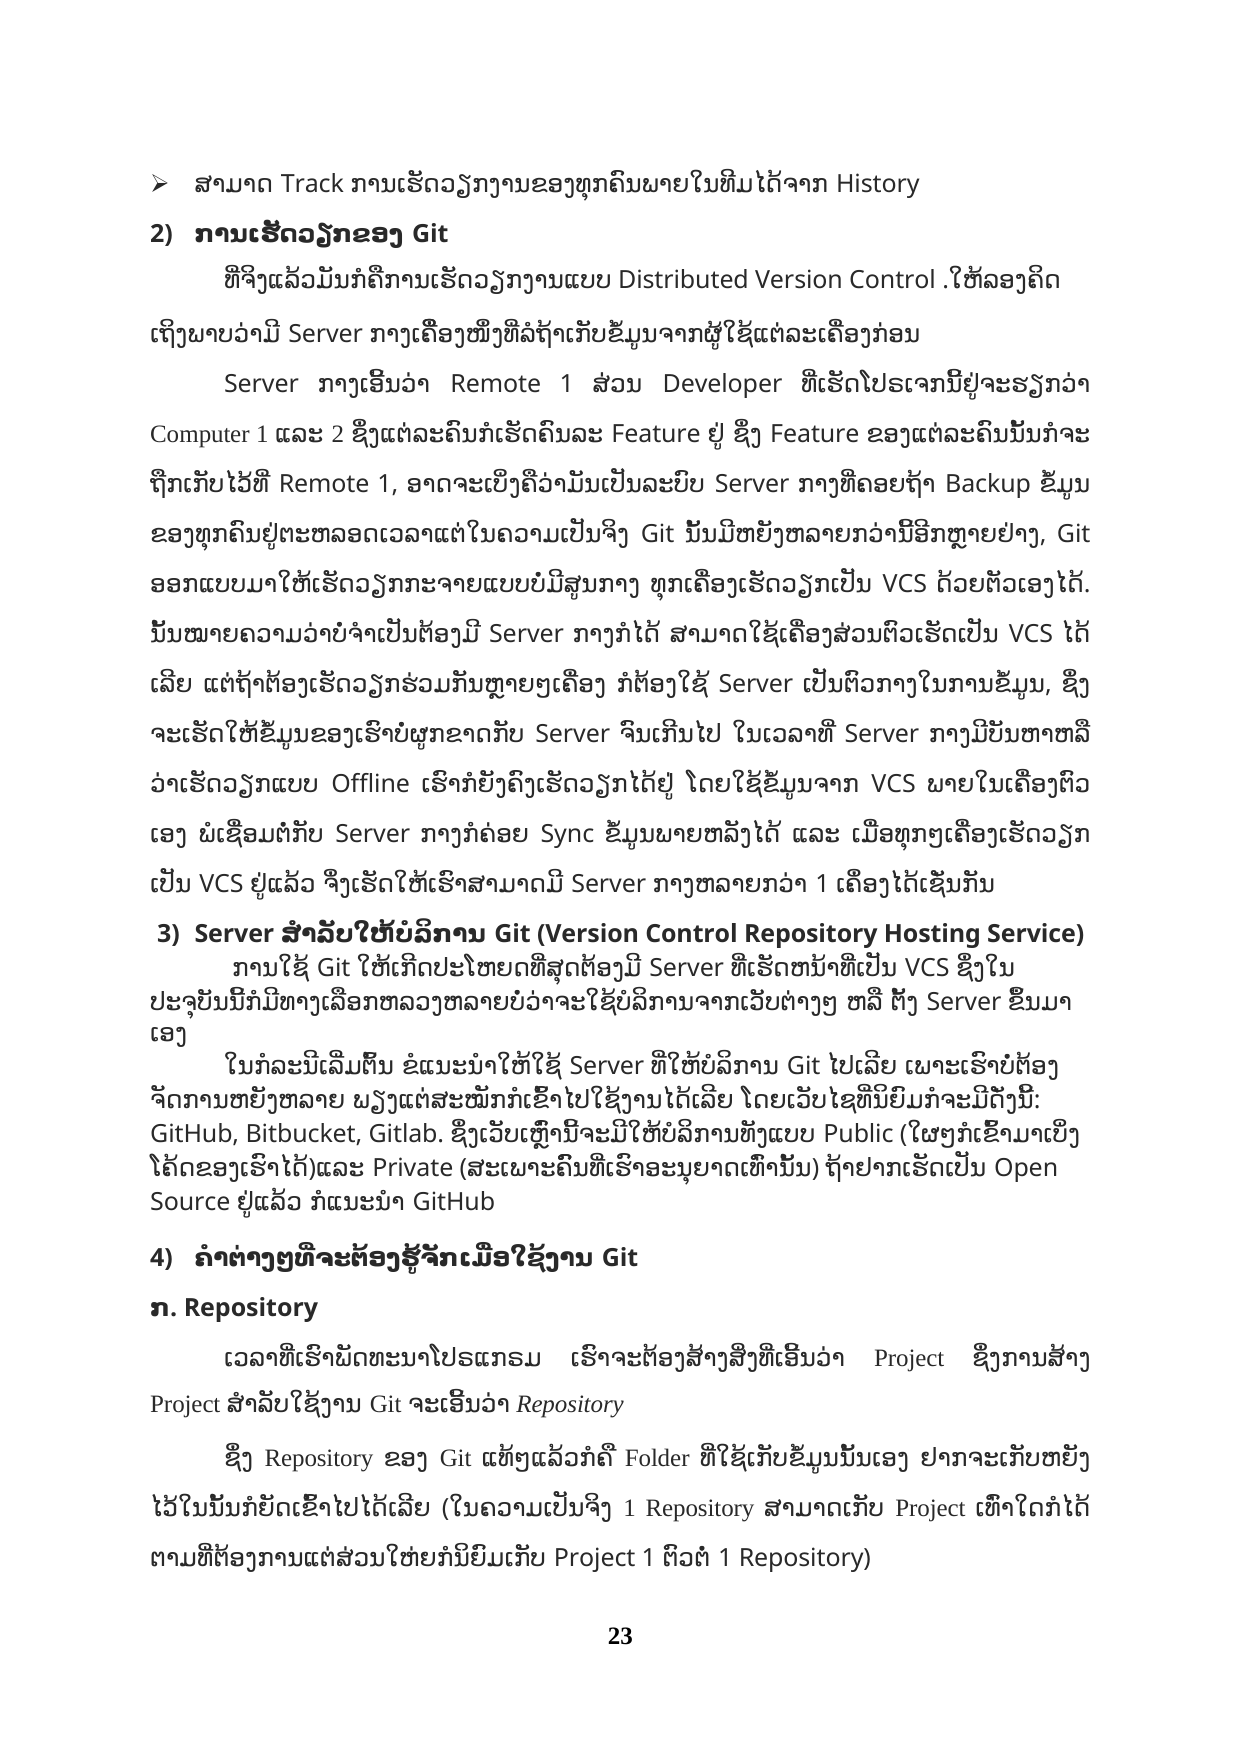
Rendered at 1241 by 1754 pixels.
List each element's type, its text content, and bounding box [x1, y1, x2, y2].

text ໃນກໍລະນີເລີ່ມຕົ້ນ ຂໍແນະນຳໃຫ້ໃຊ້ Server ທີ່ໃຫ້ບໍລິການ Git ໄປເລີຍ ເພາະເຮົາບໍ່ຕ້ອງຈັດການຫຍັງຫລາຍ ພຽງແຕ່ສະໝັກກໍເຂົ້າໄປໃຊ້ງານໄດ້ເລີຍ ໂດຍເວັບໄຊທີ່ນິຍົມກໍຈະມີດັ່ງນີ້: GitHub, Bitbucket, Gitlab. ຊຶ່ງເວັບເຫຼົ່ານີ້ຈະມີໃຫ້ບໍລິການທັງແບບ Public (ໃຜໆກໍເຂົ້າມາເບິ່ງໂຄ້ດຂອງເຮົາໄດ້)ແລະ Private (ສະເພາະຄົົນທີ່ເຮົາອະນຸຍາດເທົ່ານັ້ນ) ຖ້າຢາກເຮັດເປັນ Open Source ຢູ່ແລ້ວ ກໍແນະນຳ GitHub [150, 1047, 1090, 1218]
text Server ກາງ​ເອີ້ນວ່າ Remote 1 ສ່ວນ Developer ທີ່​ເຮັດ​ໂປຣ​ເຈກ​ນີ້​ຢູ່​ຈະ​ຮຽກວ່າ Computer 1 ແລະ 2 ຊຶ່ງ​ແຕ່​ລະ​ຄົນ​ກໍ​ເຮັດ​ຄົນ​ລະ Feature ຢູ່ ຊຶ່ງ Feature ຂອງ​ແຕ່​ລະ​ຄົນ​ນັ້ນ​ກໍ​ຈະ​ຖືກ​ເກັບ​ໄວ້​ທີ່ Remote 1, ອາດຈະ​ເບິ່ງ​ຄື​ວ່າ​ມັນ​ເປັນ​ລະບົບ Server ກາງ​ທີ່​ຄອຍ​ຖ້າ Backup ຂໍ້​ມູນ​ຂອງ​ທຸກ​ຄົນ​ຢູ່​ຕະຫລອດ​ເວລາແຕ່​ໃນ​ຄວາມ​ເປັນ​ຈິງ Git ນັ້ນ​ມີ​ຫຍັງ​ຫລາຍກວ່າ​ນີ້​ອີກ​ຫຼາຍຢ່າງ, Git ອອກ​ແບບ​ມາ​ໃຫ້​ເຮັດວຽກ​ກະ​ຈາຍ​ແບບ​ບໍ່​ມີ​ສູນ​ກາງ ທຸກ​ເຄື່ອງ​ເຮັດວຽກ​ເປັນ VCS ດ້ວຍ​ຕັວ​ເອງ​ໄດ້. ນັ້ນ​ໝາຍ​ຄວາມ​ວ່າ​ບໍ່​ຈຳ​ເປັນ​ຕ້ອງ​ມີ Server ກາງ​ກໍ​ໄດ້ ສາມາດ​ໃຊ້​ເຄື່ອງ​ສ່ວນ​ຕົວ​ເຮັດ​ເປັນ VCS ໄດ້​ເລີຍ ແຕ່​ຖ້າ​ຕ້ອງ​ເຮັດວຽກ​ຮ່ວມ​ກັນ​ຫຼາຍ​ໆ​ເຄື່ອງ ກໍ​ຕ້ອງ​ໃຊ້ Server ເປັນ​ຕົວ​ກາງ​ໃນ​ການ​​ຂໍ້​ມູນ, ຊຶ່ງ​ຈະ​ເຮັດໃຫ້​ຂໍ້​ມູນ​ຂອງ​ເຮົາ​ບໍ່​ຜູກ​ຂາດ​ກັບ Server ຈົນ​ເກີນ​ໄປ ໃນ​ເວລາ​ທີ່ Server ກາງ​ມີ​ບັນຫາ​ຫລື​ ວ່າ​ເຮັດວຽກ​ແບບ Offline ເຮົາ​ກໍ​ຍັງ​ຄົງ​ເຮັດວຽກ​ໄດ້​ຢູ່ ໂດຍ​ໃຊ້​ຂໍ້​ມູນ​ຈາກ VCS ພາຍ​ໃນ​ເຄື່ອງ​ຕົວ​ເອງ ພໍ​ເຊື່ອມ​ຕໍ່​ກັບ Server ກາງ​ກໍ​ຄ່ອຍ Sync ຂໍ້​ມູນ​ພາຍ​ຫລັງ​ໄດ້ ແລະ​ ເມື່ອ​ທຸກ​ໆ​ເຄື່ອງ​ເຮັດວຽກ​ເປັນ VCS ຢູ່​ແລ້ວ ຈຶ່ງ​ເຮັດໃຫ້​ເຮົາ​ສາມາດ​ມີ Server ກາງ​ຫລາຍກວ່າ 1 ເຄຶ່ອງ​ໄດ້​ເຊັ່ນ​ກັນ [150, 350, 1090, 900]
text ກ. Repository [150, 1274, 1090, 1324]
list ການເຮັດວຽກຂອງ Git [150, 200, 1090, 250]
text ການໃຊ້ Git ໃຫ້ເກີດປະໂຫຍດທີ່ສຸດຕ້ອງມີ Server ທີ່ເຮັດຫນ້າທີ່ເປັນ VCS ຊຶ່ງໃນປະຈຸບັນນີ້ກໍມີທາງເລືອກຫລວງຫລາຍບໍ່ວ່າຈະໃຊ້ບໍລິການຈາກເວັບຕ່າງໆ ຫລື ຕັ້ງ Server ຂຶ້ນມາເອງ [150, 950, 1090, 1047]
text ຊຶ່ງ Repository ຂອງ Git ແທ້ໆ​ແລ້ວ​ກໍ​ຄື Folder ທີ່​ໃຊ້​ເກັບ​ຂໍ້​ມູນ​ນັ້ນ​ເອງ ຢາກ​ຈະ​ເກັບ​ຫຍັງ​ໄວ້​ໃນ​ນັ້ນ​ກໍ​ຍັດ​ເຂົ້າໄປ​ໄດ້​ເລີຍ (ໃນ​ຄວາມ​ເປັນ​ຈິງ 1 Repository ສາມາດ​ເກັບ Project ເທົ່າໃດ​ກໍ​ໄດ້​ຕາມ​ທີ່​ຕ້ອງ​ການແຕ່​ສ່ວນ​ໃຫ່ຍ​ກໍ​ນິຍົມ​ເກັບ Project 1 ຕົວ​ຕໍ່ 1 Repository) [150, 1424, 1090, 1574]
text ເວລາ​ທີ່​ເຮົາ​ພັດທະນາ​ໂປຣ​ແກຣມ​ ເຮົາ​ຈະ​ຕ້ອງ​ສ້າງ​ສິ່ງ​ທີ່ເອີ້ນວ່າ Project ຊຶ່ງ​ການສ້າງ Project ສຳລັບ​ໃຊ້​ງານ Git ຈະ​ເອີ້ນວ່າ Repository [150, 1324, 1090, 1424]
list ສາມາດ Track ການ​ເຮັດ​ວຽກງານ​ຂອງ​ທຸກ​ຄົນ​ພາຍ​ໃນ​ທີມ​ໄດ້​ຈາກ History [150, 150, 1090, 200]
subtitle ຄຳ​ຕ່າງ​ໆ​ທີ່​ຈະ​ຕ້ອງ​ຮູ້​ຈັກ​ເມື່ອ​ໃຊ້​ງານ Git [150, 1218, 1090, 1274]
text ທີ່ຈິງແລ້ວມັນ​ກໍ​ຄື​ການ​ເຮັດ​ວຽກງານ​ແບບ Distributed Version Control .ໃຫ້​ລອງ​ຄິດເຖິງ​ພາ​ບວ່າ​ມີ Server ກາງ​ເຄື່ຶອງ​ໜຶ່ງ​ທີ່​ລໍ​ຖ້າ​ເກັບ​ຂໍ້​ມູນ​ຈາກ​ຜູ້​ໃຊ້​ແຕ່​ລະ​ເຄື່ອງ​ກ່ອນ​ [150, 250, 1090, 350]
list Server ສຳລັບໃຫ້ບໍລິການ Git (Version Control Repository Hosting Service) [157, 900, 1090, 950]
